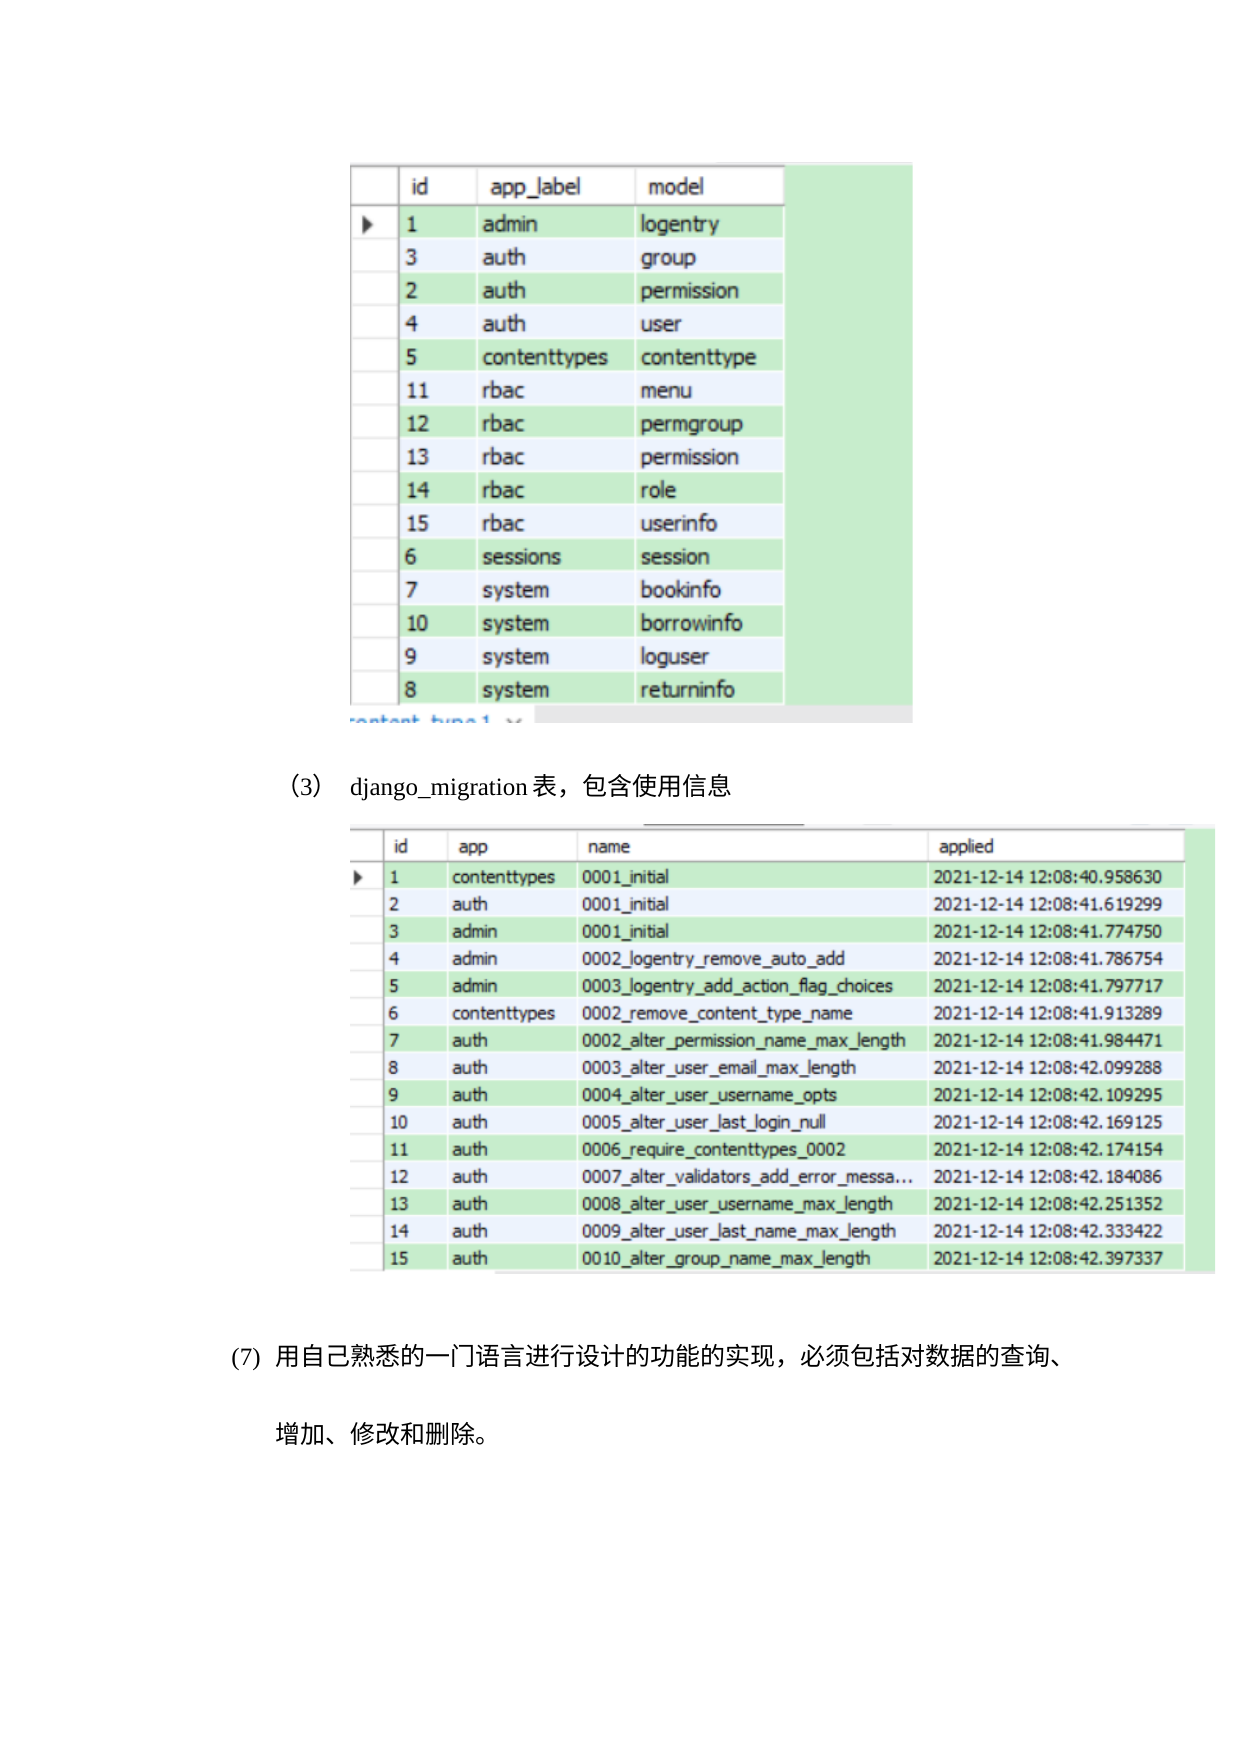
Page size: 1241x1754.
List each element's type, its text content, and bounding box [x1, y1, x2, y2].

list 用自己熟悉的一门语言进行设计的功能的实现，必须包括对数据的查询、增加、修改和删除。 [231, 1322, 1053, 1465]
picture [350, 824, 1216, 1274]
list django_migration表，包含使用信息 [275, 752, 1053, 817]
picture [350, 162, 913, 723]
